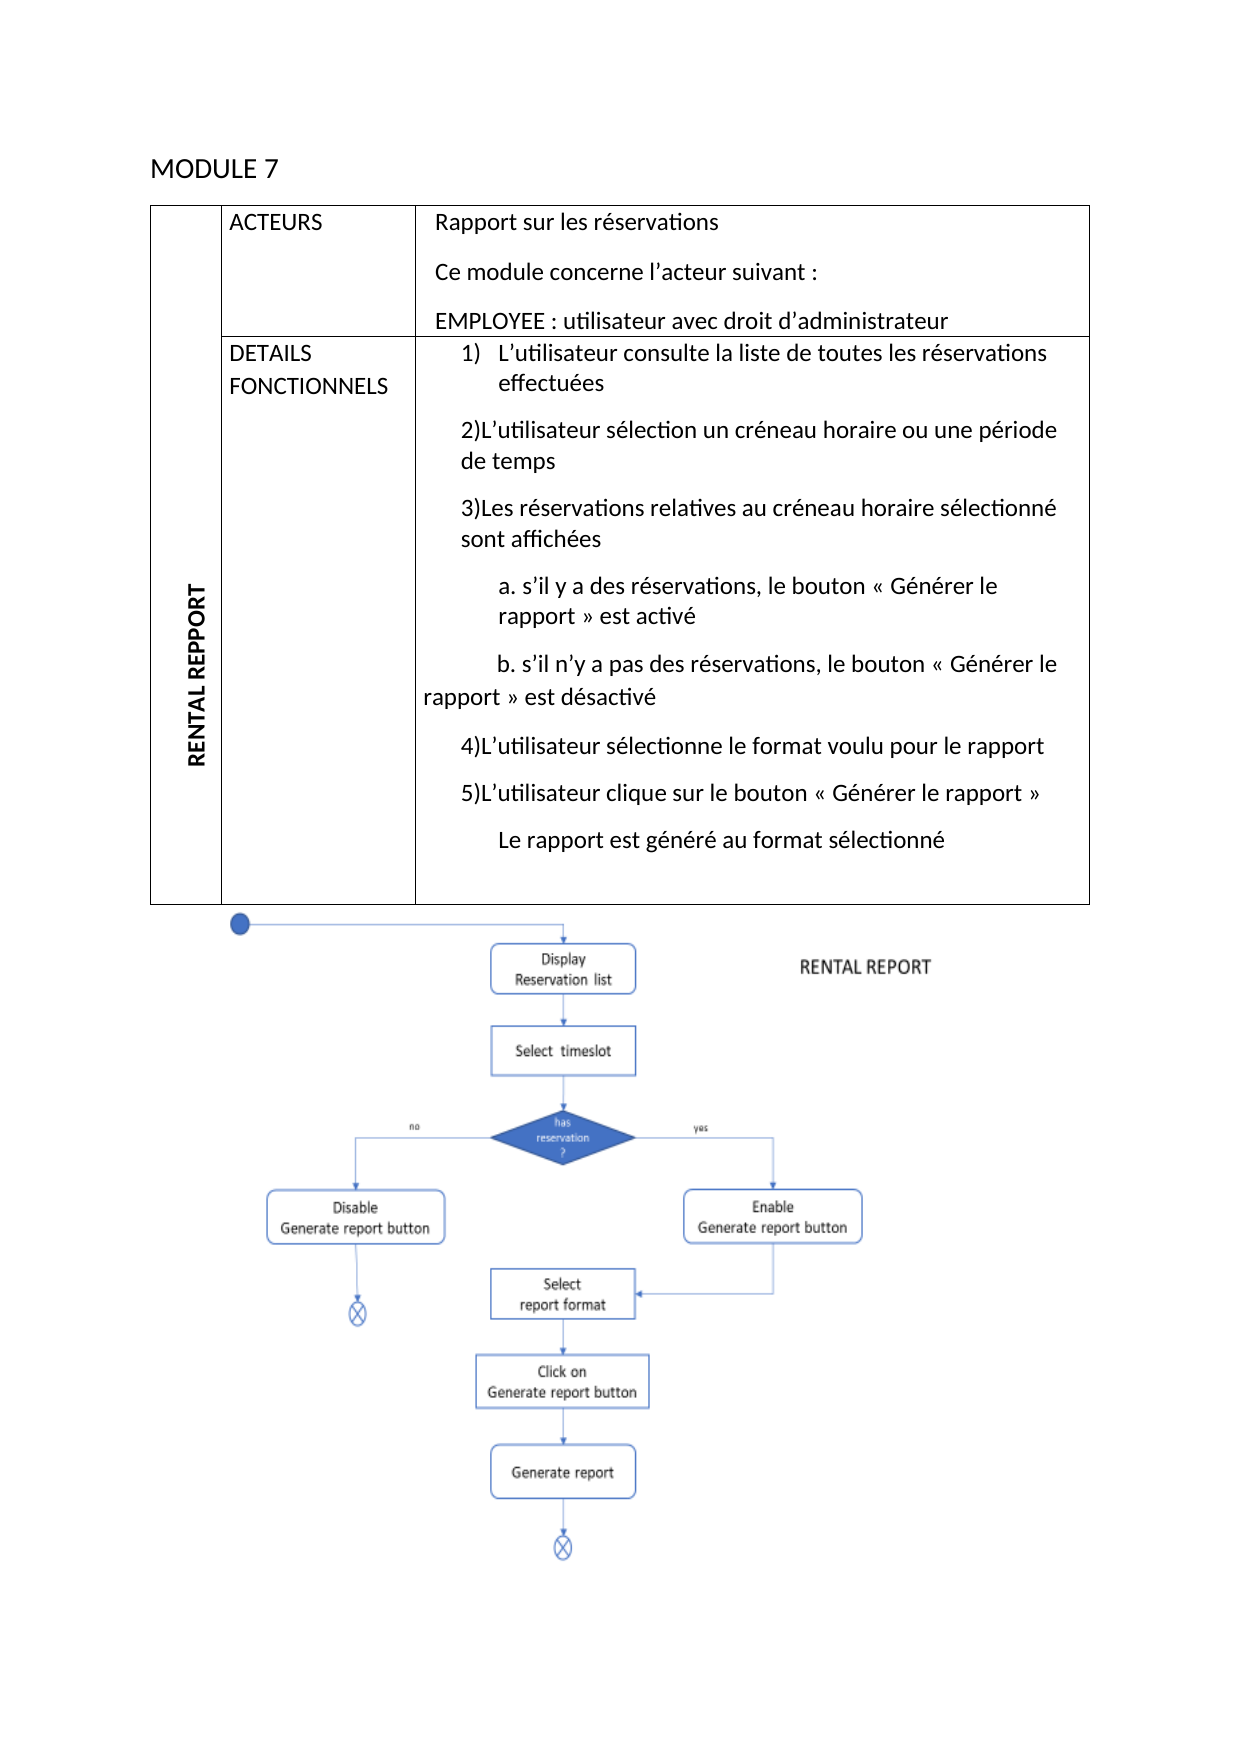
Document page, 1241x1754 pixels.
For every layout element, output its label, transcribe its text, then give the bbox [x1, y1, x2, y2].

table_header RENTAL REPPORT [151, 206, 221, 904]
table_header Rapport sur les réservations Ce module concerne l’acteur suivant : EMPLOYEE : utilisateur avec droit d’administrateur [416, 206, 1089, 336]
table_cell L’utilisateur consulte la liste de toutes les réservations effectuées 2)L’utilisateur sélection un créneau horaire ou une période de temps 3)Les réservations relatives au créneau horaire sélectionné sont affichées a. s’il y a des réservations, le bouton « Générer le rapport » est activé b. s’il n’y a pas des réservations, le bouton « Générer le rapport » est désactivé 4)L’utilisateur sélectionne le format voulu pour le rapport 5)L’utilisateur clique sur le bouton « Générer le rapport » Le rapport est généré au format sélectionné [416, 337, 1089, 904]
table_header ACTEURS [222, 206, 415, 336]
picture [150, 905, 1222, 1567]
table_cell DETAILS FONCTIONNELS [222, 337, 415, 904]
text MODULE 7 [150, 150, 1090, 186]
